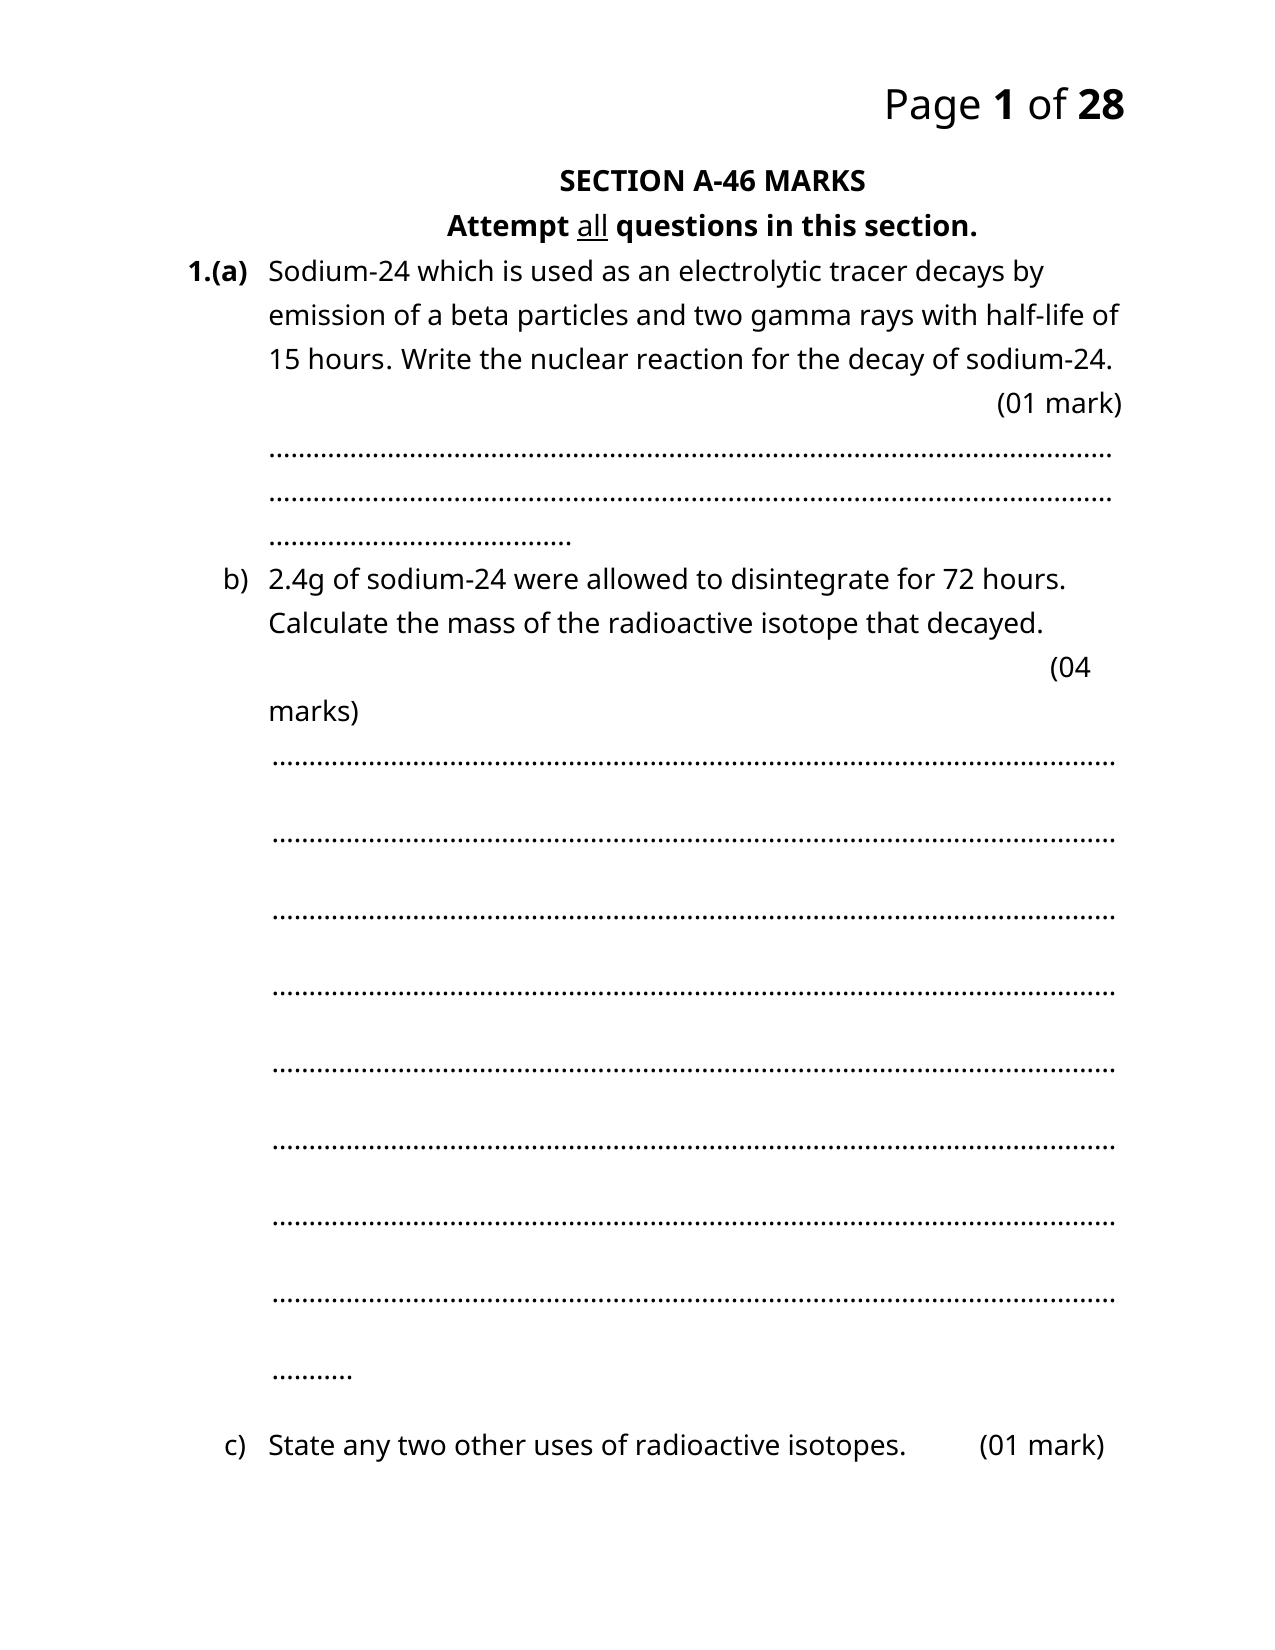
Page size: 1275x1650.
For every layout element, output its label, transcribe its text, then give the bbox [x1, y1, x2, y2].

list …………………………………………………………………………………………………………………………………………………………………………………………………………………………………………….. [268, 427, 1125, 554]
list SECTION A-46 MARKS [300, 160, 1125, 199]
list ………………………………………………………………………………………………………………………………………………………………………………………………………………………………………………………………………………………………………………………………………………………………………………………………………………………………………………………………………………………………………………………………………………………………………………………………………………………………………………………………………………………………………………………………………………………………………………………………………………………………………………….. [271, 736, 1125, 1387]
list State any two other uses of radioactive isotopes. (01 mark) [224, 1426, 1125, 1464]
list 2.4g of sodium-24 were allowed to disintegrate for 72 hours. Calculate the mass of the radioactive isotope that decayed. (04 marks) [223, 559, 1125, 730]
list Sodium-24 which is used as an electrolytic tracer decays by emission of a beta particles and two gamma rays with half-life of 15 hours. Write the nuclear reaction for the decay of sodium-24. (01 mark) [187, 251, 1125, 422]
list Attempt all questions in this section. [300, 205, 1125, 245]
